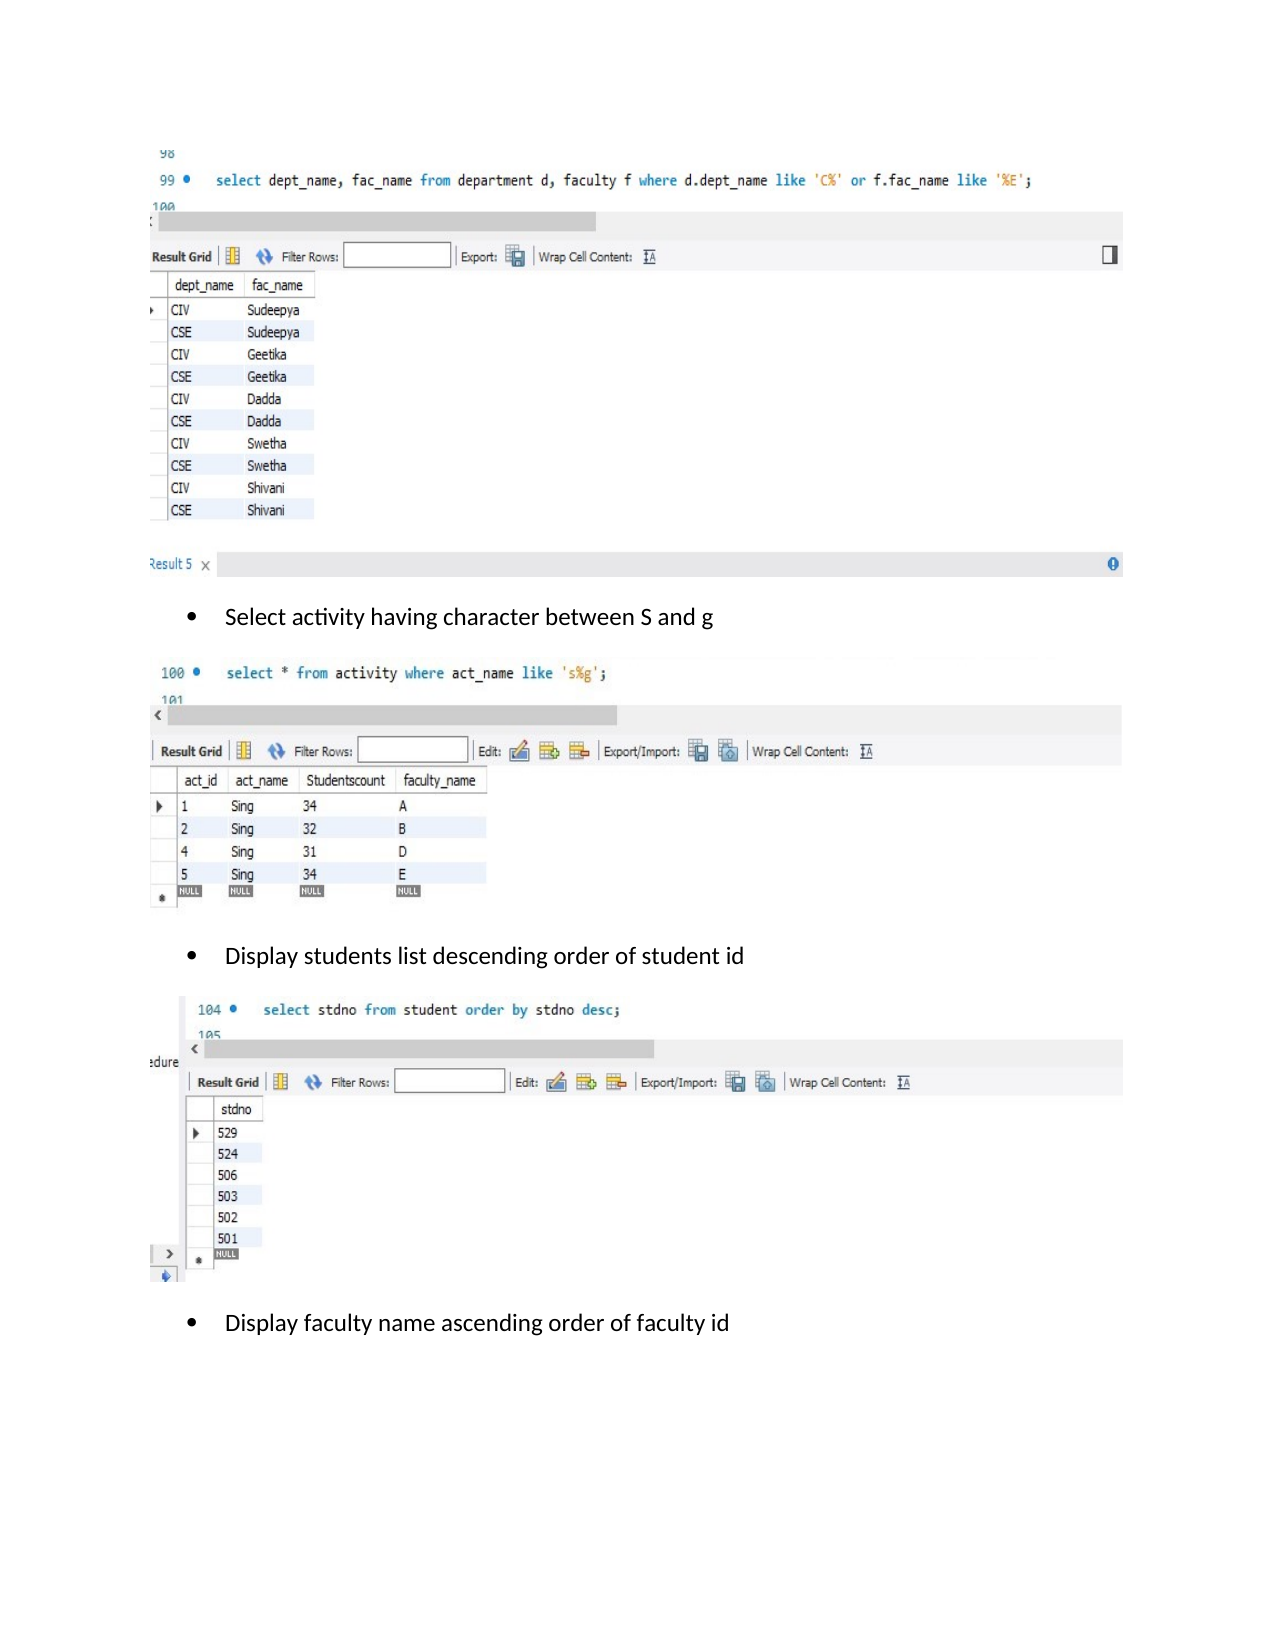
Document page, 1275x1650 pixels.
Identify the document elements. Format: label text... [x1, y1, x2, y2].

picture [150, 996, 1123, 1282]
picture [150, 150, 1123, 577]
picture [150, 657, 1122, 916]
list Display students list descending order of student id [187, 940, 1125, 971]
list Select activity having character between S and g [187, 602, 1125, 632]
list Display faculty name ascending order of faculty id [187, 1307, 1125, 1337]
